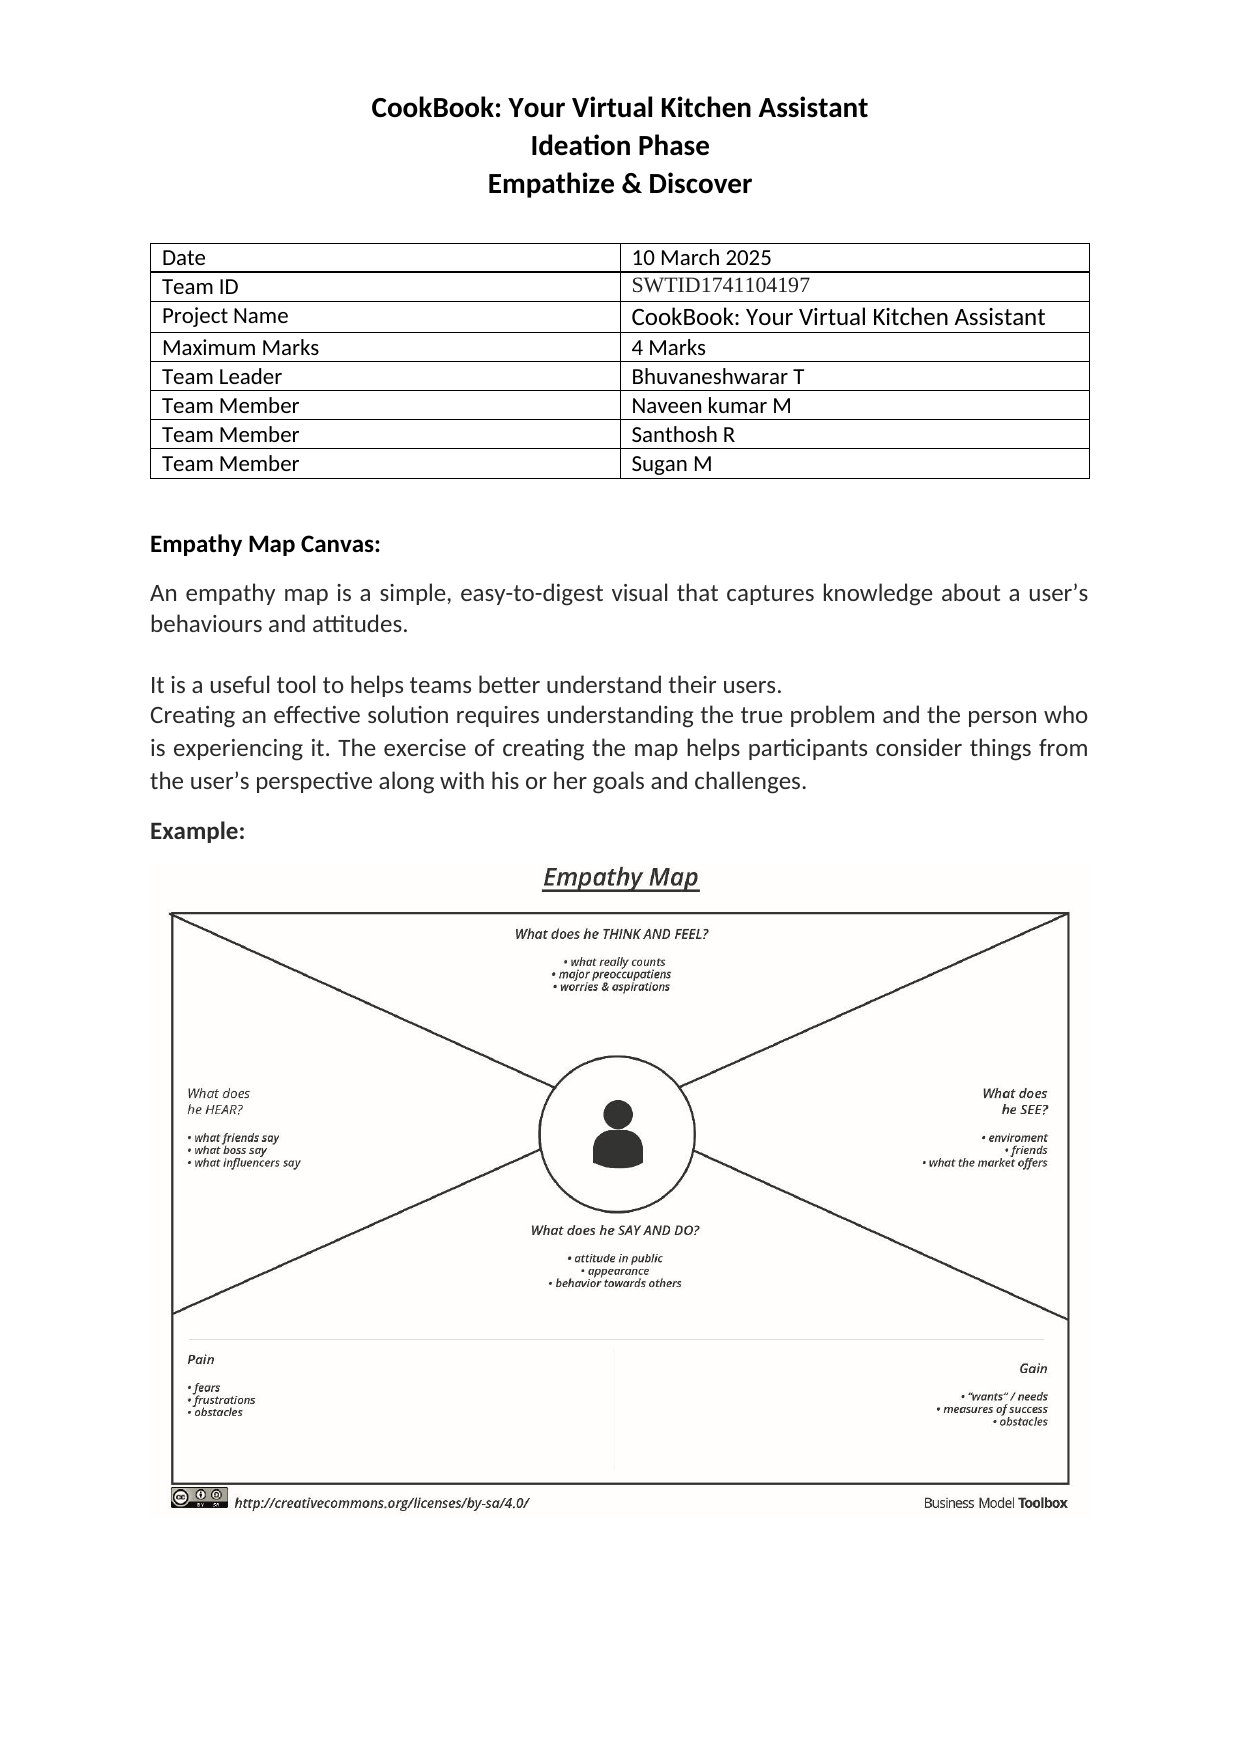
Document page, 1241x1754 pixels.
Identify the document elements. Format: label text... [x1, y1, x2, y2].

table_cell Team Member [151, 391, 620, 419]
table_cell Project Name [151, 302, 620, 332]
text Example: [150, 815, 1090, 846]
table_cell Santhosh R [621, 420, 1089, 448]
table_cell Naveen kumar M [621, 391, 1089, 419]
table_header Date [151, 244, 620, 271]
table_cell Bhuvaneshwarar T [621, 362, 1089, 390]
table_cell CookBook: Your Virtual Kitchen Assistant [621, 302, 1089, 332]
table_header 10 March 2025 [621, 244, 1089, 271]
text Creating an effective solution requires understanding the true problem and the person who is experiencing it. The exercise of creating the map helps participants consider things from the user’s perspective along with his or her goals and challenges. [150, 700, 1090, 796]
table_cell Team ID [151, 273, 620, 301]
text CookBook: Your Virtual Kitchen Assistant [150, 89, 1090, 124]
text An empathy map is a simple, easy-to-digest visual that captures knowledge about a user’s behaviours and attitudes. [150, 578, 1090, 639]
table_cell Team Member [151, 420, 620, 448]
table_cell SWTID1741104197 [621, 273, 1089, 301]
table_cell 4 Marks [621, 333, 1089, 361]
table_cell Team Member [151, 449, 620, 477]
text Empathy Map Canvas: [150, 528, 1090, 558]
table_cell Maximum Marks [151, 333, 620, 361]
table_cell Sugan M [621, 449, 1089, 477]
table_cell Team Leader [151, 362, 620, 390]
picture [150, 864, 1091, 1517]
text Ideation Phase [150, 127, 1090, 163]
text Empathize & Discover [150, 166, 1090, 201]
text It is a useful tool to helps teams better understand their users. [150, 669, 1090, 700]
